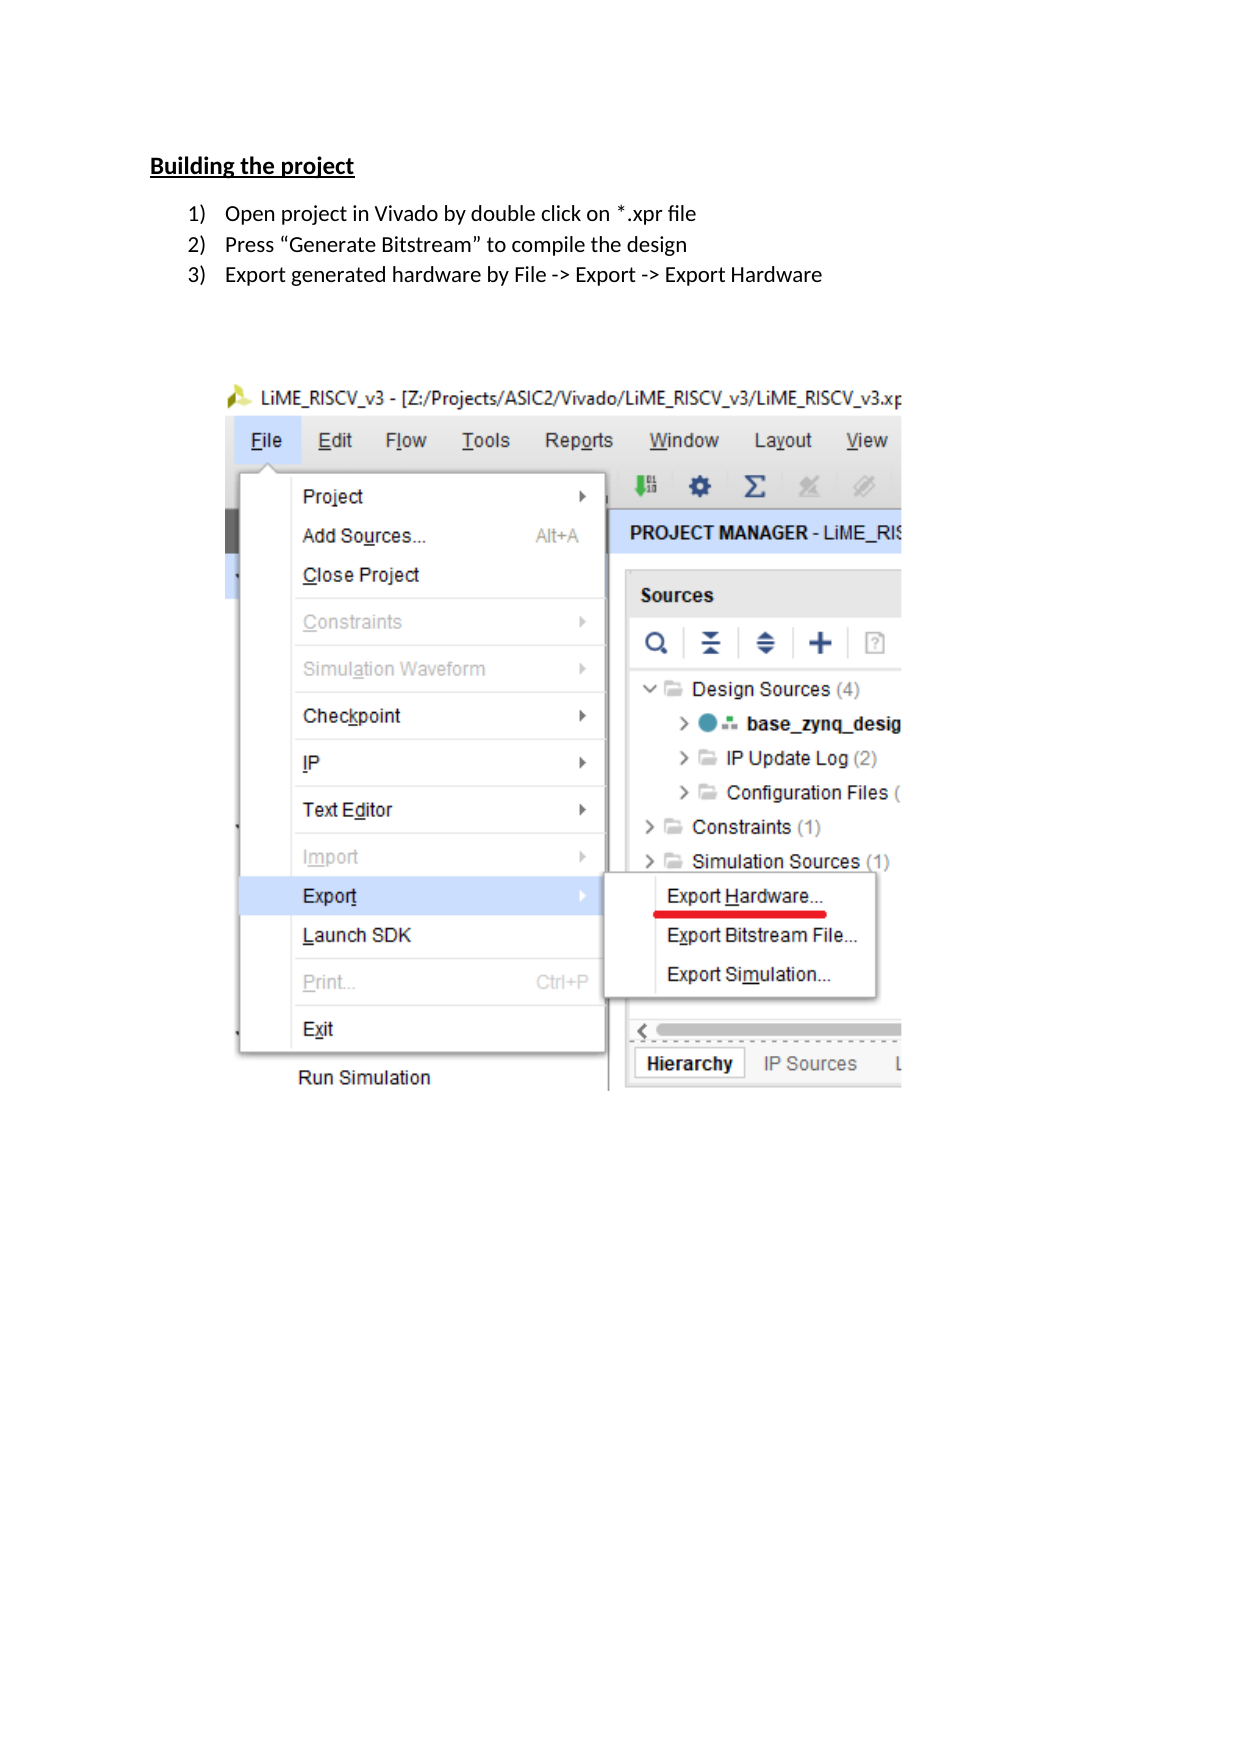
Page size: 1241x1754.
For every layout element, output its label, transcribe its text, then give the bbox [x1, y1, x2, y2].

text Building the project [150, 150, 1090, 181]
picture [225, 380, 902, 1091]
list Open project in Vivado by double click on *.xpr file [187, 199, 1090, 228]
list Press “Generate Bitstream” to compile the design [187, 230, 1090, 258]
list Export generated hardware by File -> Export -> Export Hardware [187, 260, 1090, 288]
